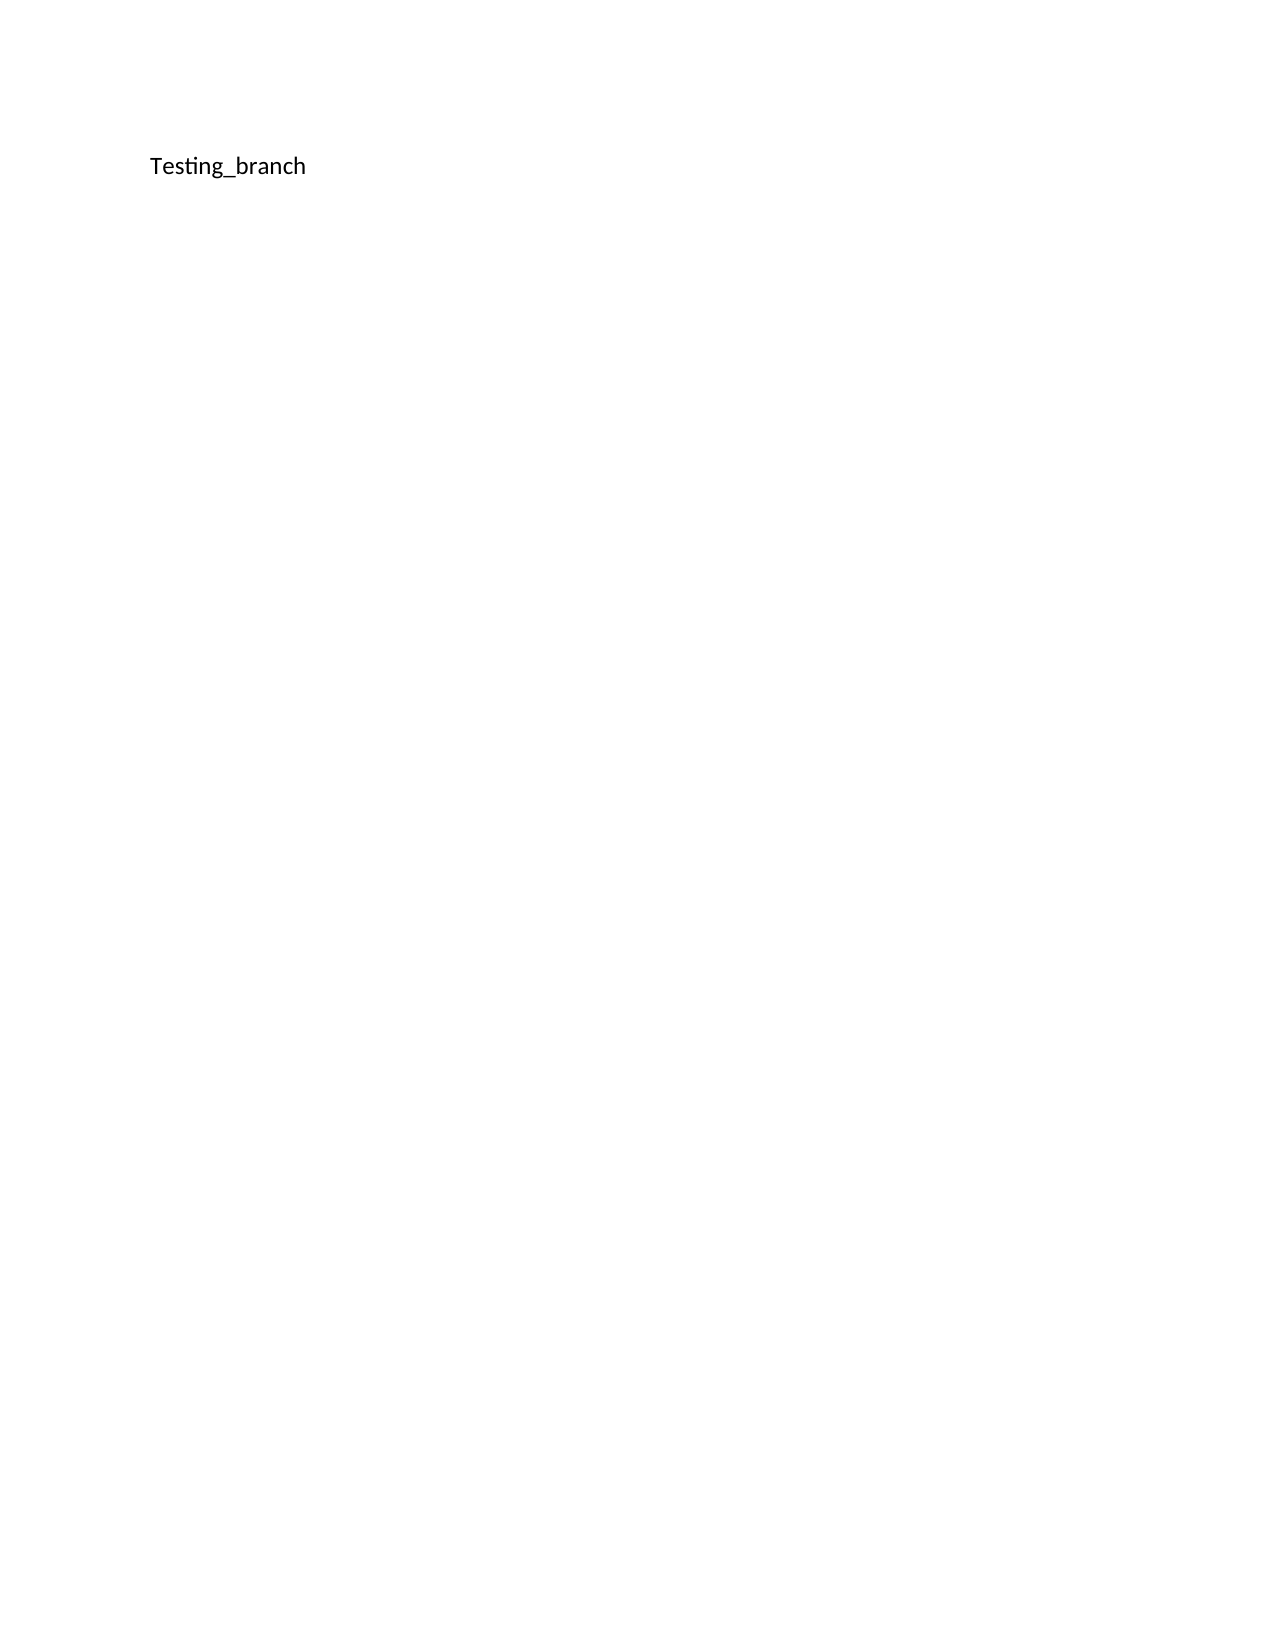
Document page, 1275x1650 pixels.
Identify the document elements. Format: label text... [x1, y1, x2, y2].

text Testing_branch [150, 150, 1125, 181]
